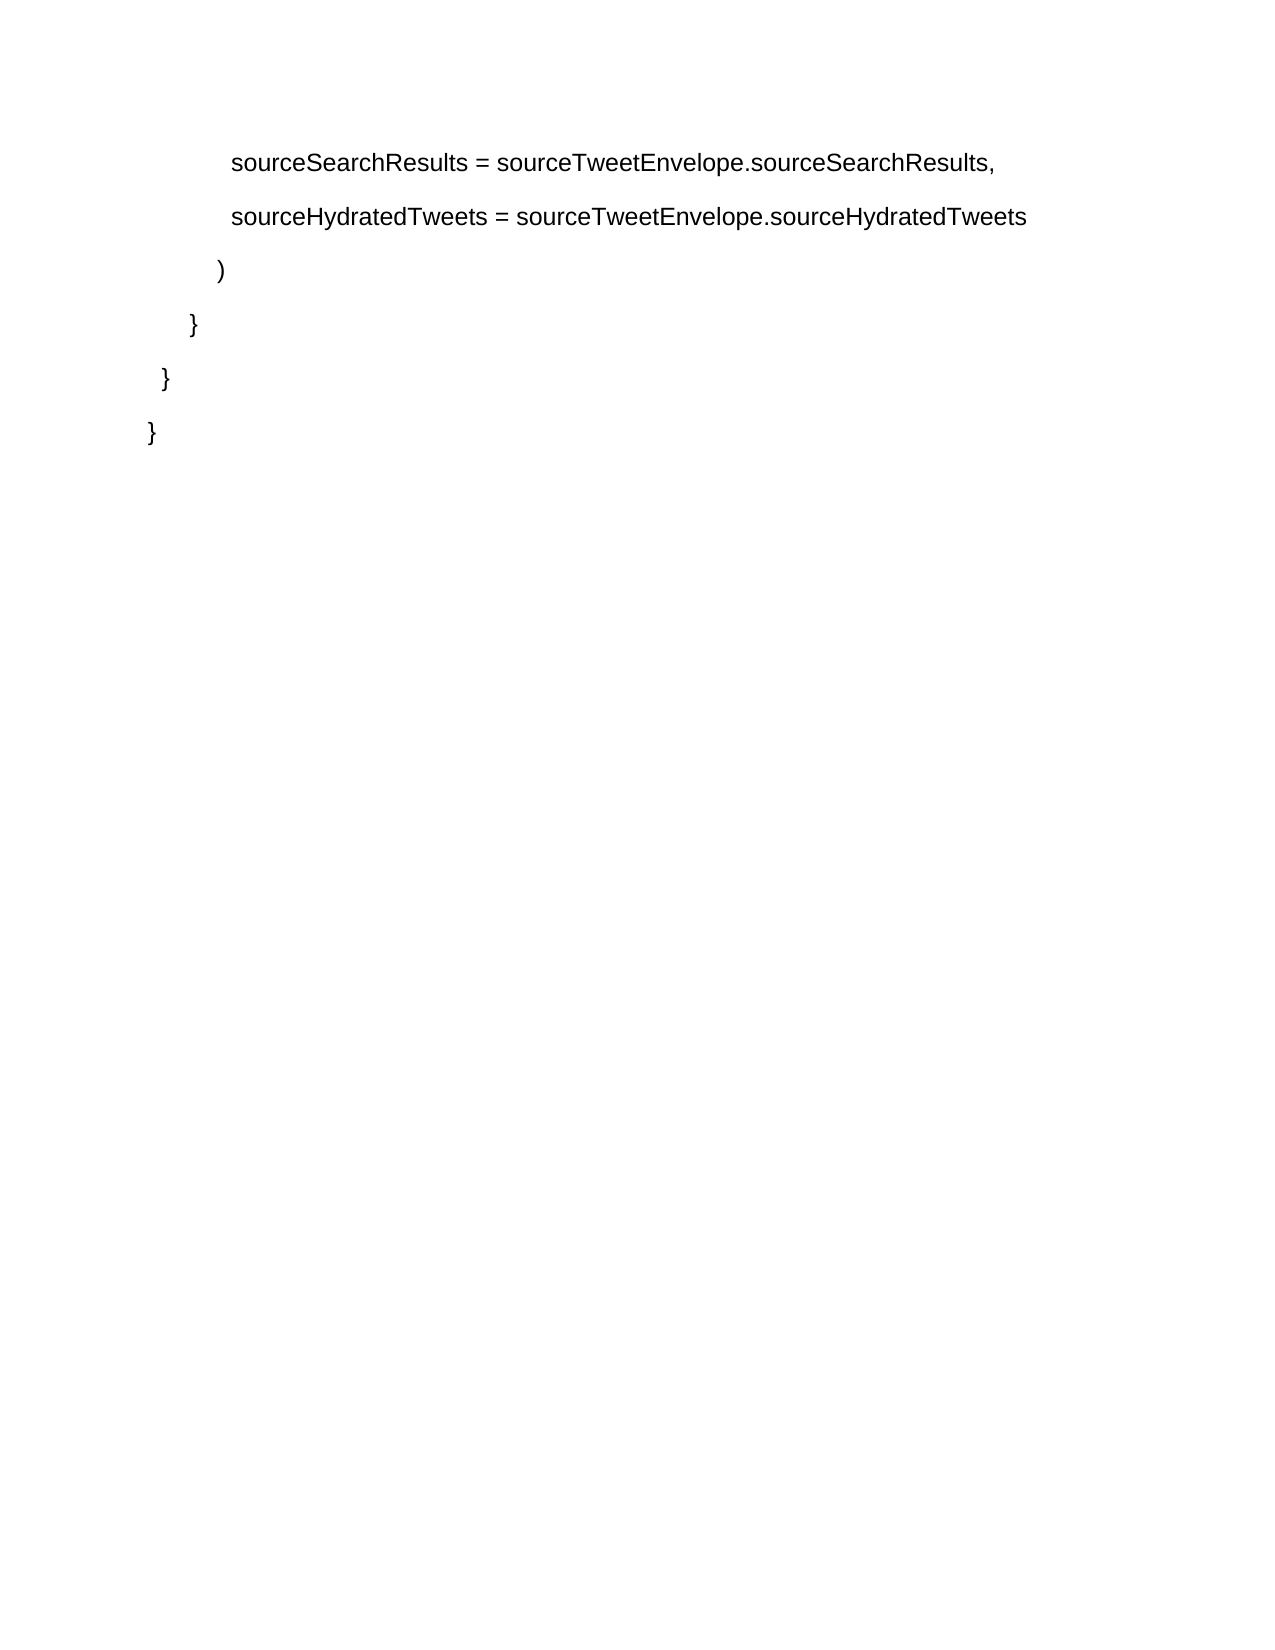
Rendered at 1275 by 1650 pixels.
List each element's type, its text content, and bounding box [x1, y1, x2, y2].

text sourceSearchResults = sourceTweetEnvelope.sourceSearchResults, [148, 148, 1127, 176]
text } [148, 363, 1127, 392]
text ) [148, 255, 1127, 284]
text } [148, 309, 1127, 338]
text } [148, 417, 1127, 446]
text sourceHydratedTweets = sourceTweetEnvelope.sourceHydratedTweets [148, 201, 1127, 230]
